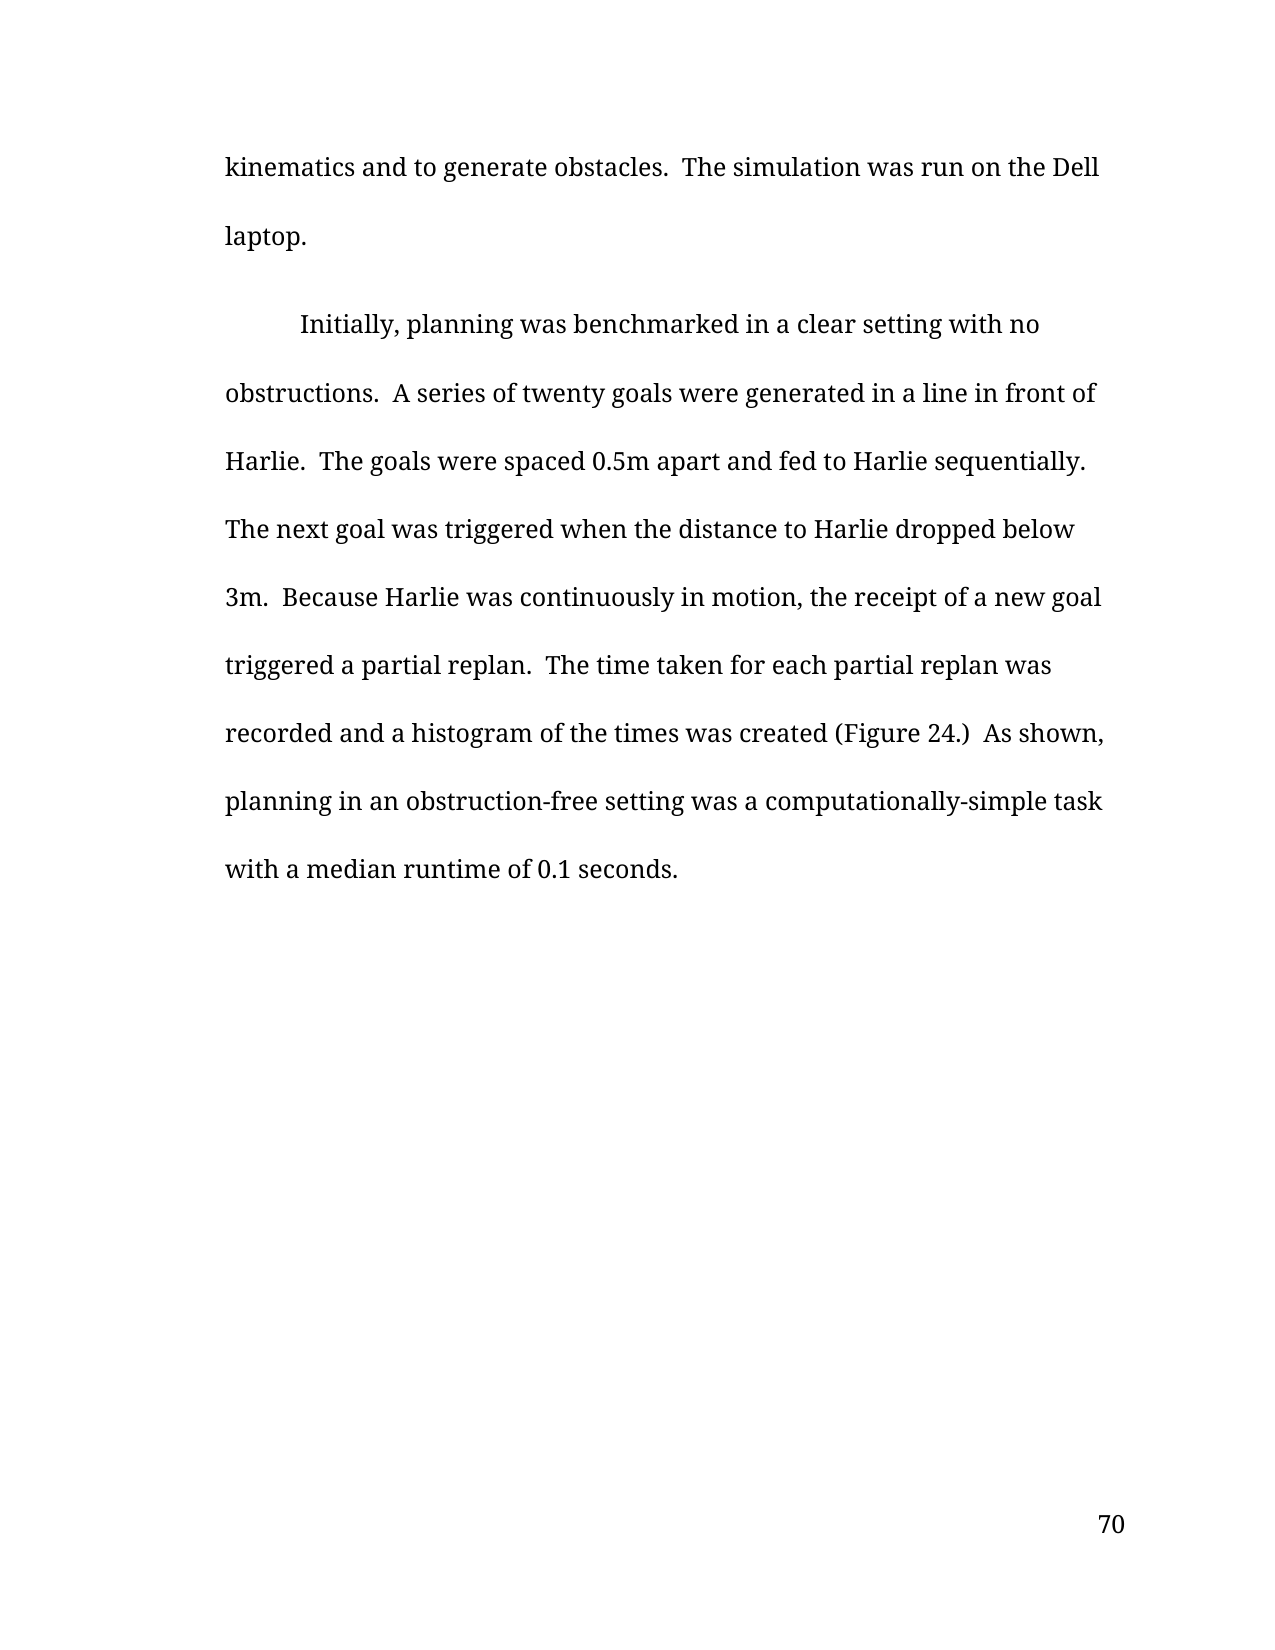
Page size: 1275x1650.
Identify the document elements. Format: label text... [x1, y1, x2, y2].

text Initially, planning was benchmarked in a clear setting with no obstructions. A series of twenty goals were generated in a line in front of Harlie. The goals were spaced 0.5m apart and fed to Harlie sequentially. The next goal was triggered when the distance to Harlie dropped below 3m. Because Harlie was continuously in motion, the receipt of a new goal triggered a partial replan. The time taken for each partial replan was recorded and a histogram of the times was created (Figure 24.) As shown, planning in an obstruction-free setting was a computationally-simple task with a median runtime of 0.1 seconds. [225, 307, 1125, 886]
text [225, 150, 1125, 252]
